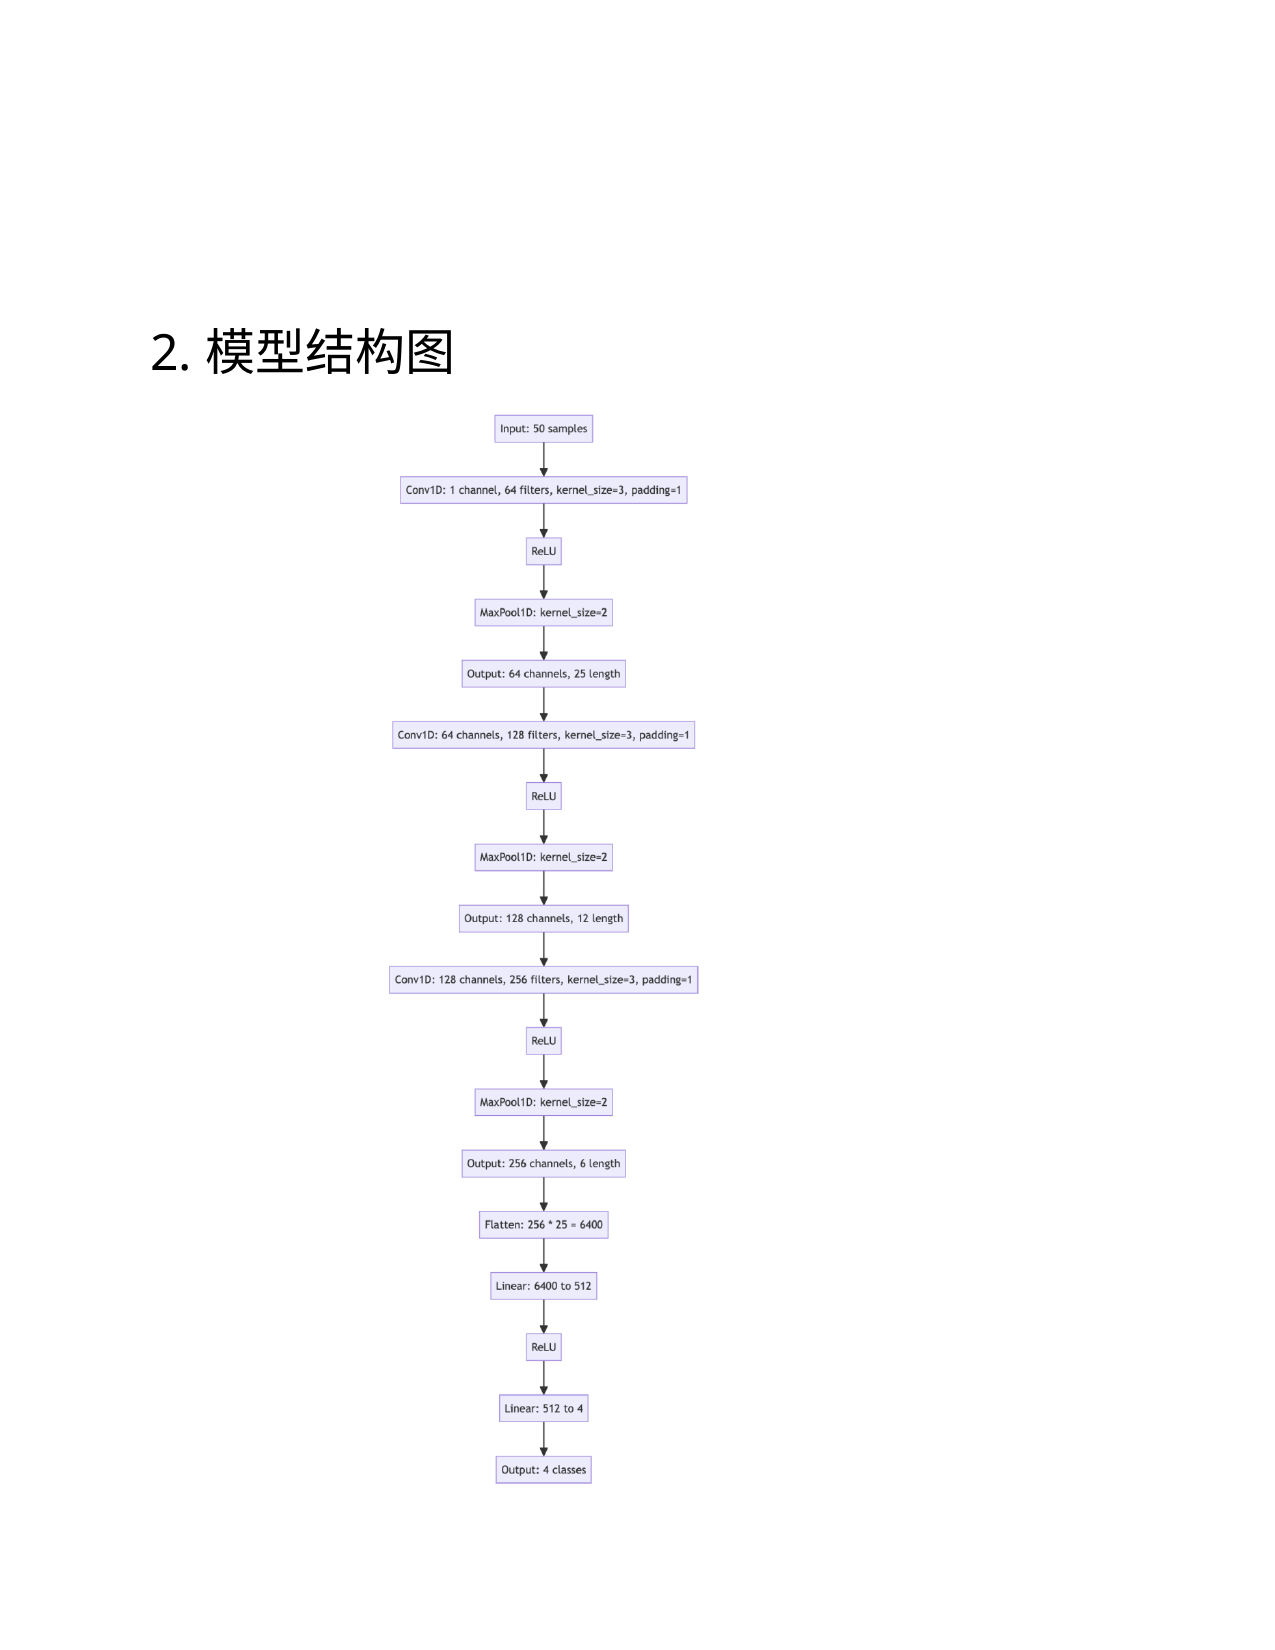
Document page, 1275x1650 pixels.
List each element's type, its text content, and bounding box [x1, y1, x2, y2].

picture [300, 404, 976, 1497]
subtitle 模型结构图 [150, 312, 1125, 385]
